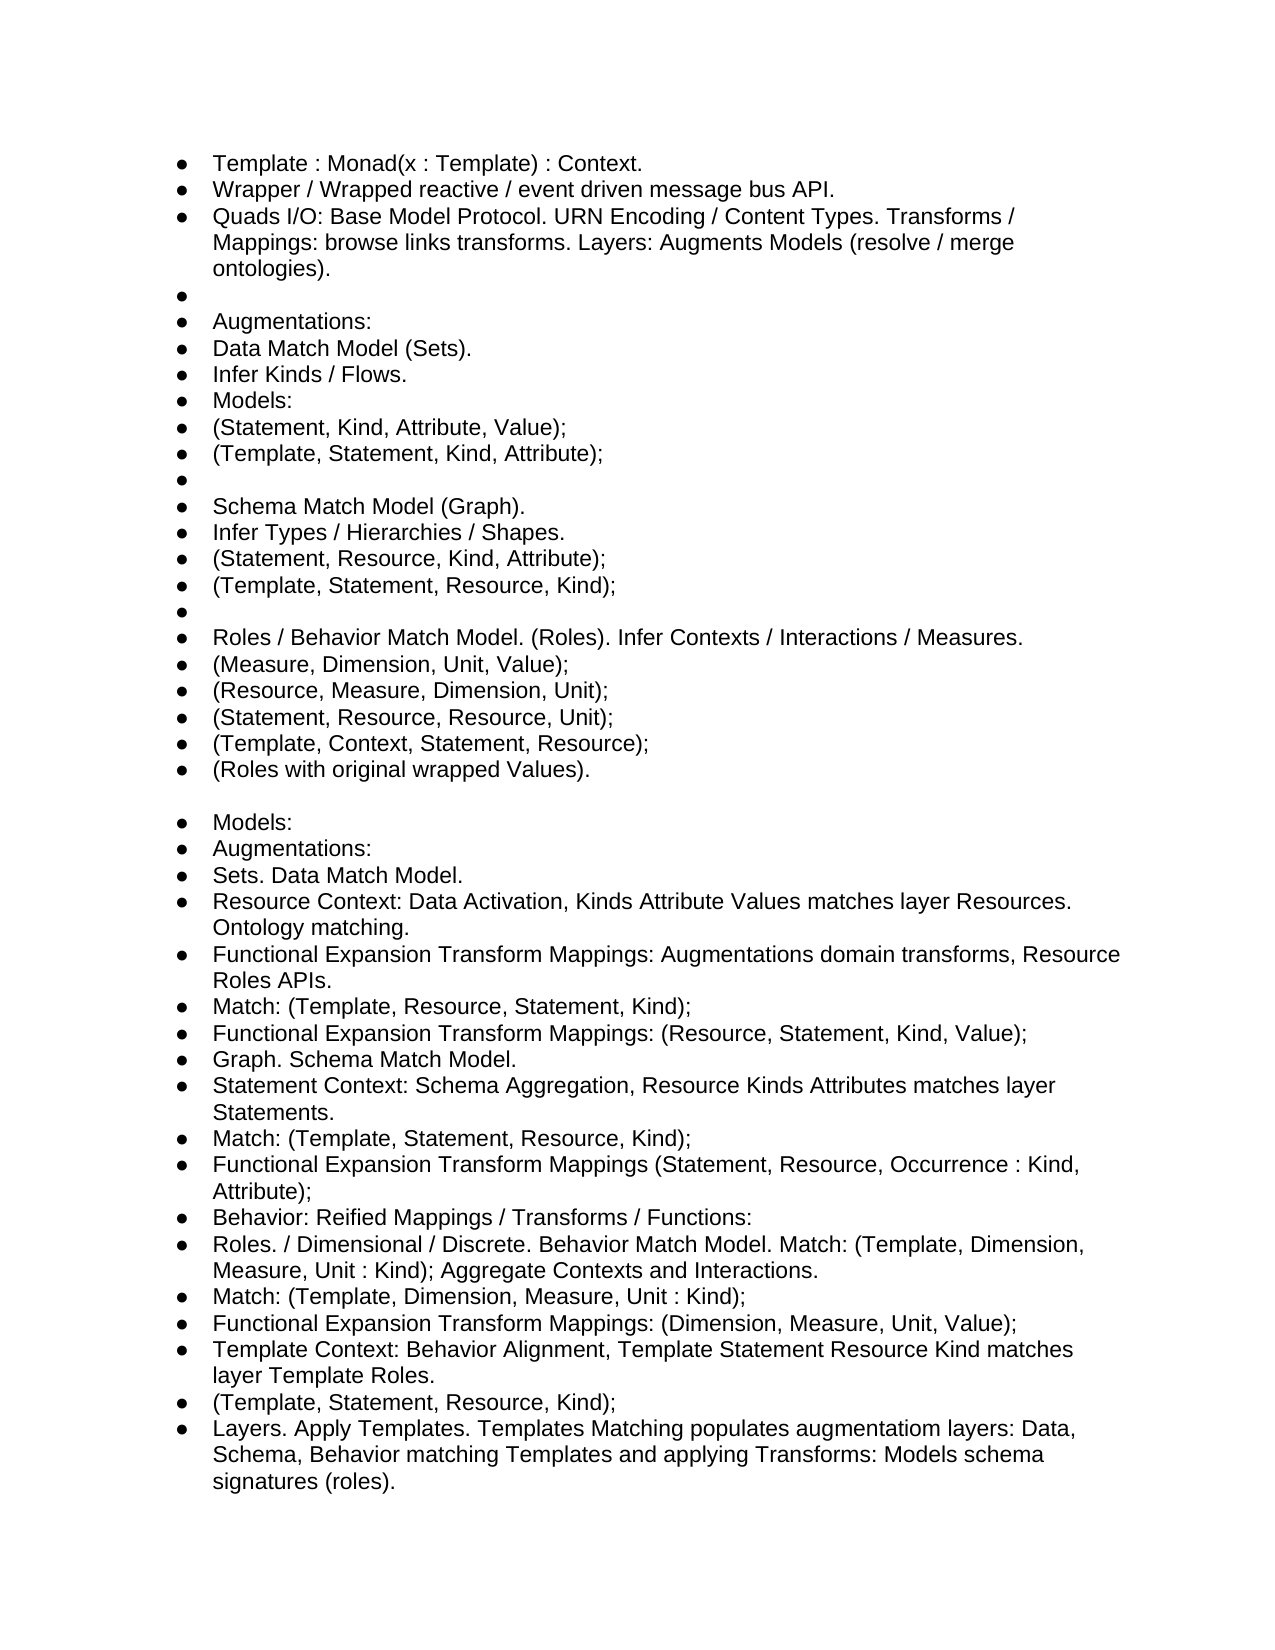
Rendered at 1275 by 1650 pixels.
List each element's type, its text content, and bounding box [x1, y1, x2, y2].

list Template : Monad(x : Template) : Context. [175, 150, 1125, 176]
list Match: (Template, Dimension, Measure, Unit : Kind); [175, 1283, 1125, 1309]
list Roles / Behavior Match Model. (Roles). Infer Contexts / Interactions / Measures. [175, 624, 1125, 651]
list (Measure, Dimension, Unit, Value); [175, 651, 1125, 677]
list Match: (Template, Statement, Resource, Kind); [175, 1125, 1125, 1151]
list Functional Expansion Transform Mappings: Augmentations domain transforms, Resource Roles APIs. [175, 941, 1125, 993]
list Template Context: Behavior Alignment, Template Statement Resource Kind matches layer Template Roles. [175, 1336, 1125, 1389]
list (Resource, Measure, Dimension, Unit); [175, 677, 1125, 703]
list (Roles with original wrapped Values). [175, 756, 1125, 782]
list Quads I/O: Base Model Protocol. URN Encoding / Content Types. Transforms / Mappings: browse links transforms. Layers: Augments Models (resolve / merge ontologies). [175, 203, 1125, 282]
list Graph. Schema Match Model. [175, 1046, 1125, 1072]
list Match: (Template, Resource, Statement, Kind); [175, 993, 1125, 1020]
list Models: [175, 809, 1125, 835]
list (Statement, Kind, Attribute, Value); [175, 413, 1125, 440]
list Augmentations: [175, 835, 1125, 862]
list (Statement, Resource, Kind, Attribute); [175, 545, 1125, 572]
list Statement Context: Schema Aggregation, Resource Kinds Attributes matches layer Statements. [175, 1072, 1125, 1125]
list (Template, Statement, Resource, Kind); [175, 572, 1125, 598]
list Resource Context: Data Activation, Kinds Attribute Values matches layer Resources. Ontology matching. [175, 888, 1125, 941]
list Wrapper / Wrapped reactive / event driven message bus API. [175, 176, 1125, 203]
list Functional Expansion Transform Mappings: (Dimension, Measure, Unit, Value); [175, 1309, 1125, 1336]
list (Template, Statement, Resource, Kind); [175, 1389, 1125, 1415]
list (Statement, Resource, Resource, Unit); [175, 703, 1125, 730]
list Functional Expansion Transform Mappings: (Resource, Statement, Kind, Value); [175, 1020, 1125, 1046]
list Infer Types / Hierarchies / Shapes. [175, 519, 1125, 545]
list Infer Kinds / Flows. [175, 361, 1125, 387]
list Models: [175, 387, 1125, 413]
list Augmentations: [175, 308, 1125, 334]
list Sets. Data Match Model. [175, 862, 1125, 888]
list (Template, Context, Statement, Resource); [175, 730, 1125, 756]
list (Template, Statement, Kind, Attribute); [175, 440, 1125, 466]
list Schema Match Model (Graph). [175, 493, 1125, 519]
list Layers. Apply Templates. Templates Matching populates augmentatiom layers: Data, Schema, Behavior matching Templates and applying Transforms: Models schema signatures (roles). [175, 1415, 1125, 1494]
list Data Match Model (Sets). [175, 334, 1125, 361]
list Functional Expansion Transform Mappings (Statement, Resource, Occurrence : Kind, Attribute); [175, 1151, 1125, 1204]
list Behavior: Reified Mappings / Transforms / Functions: [175, 1204, 1125, 1231]
list Roles. / Dimensional / Discrete. Behavior Match Model. Match: (Template, Dimension, Measure, Unit : Kind); Aggregate Contexts and Interactions. [175, 1231, 1125, 1283]
